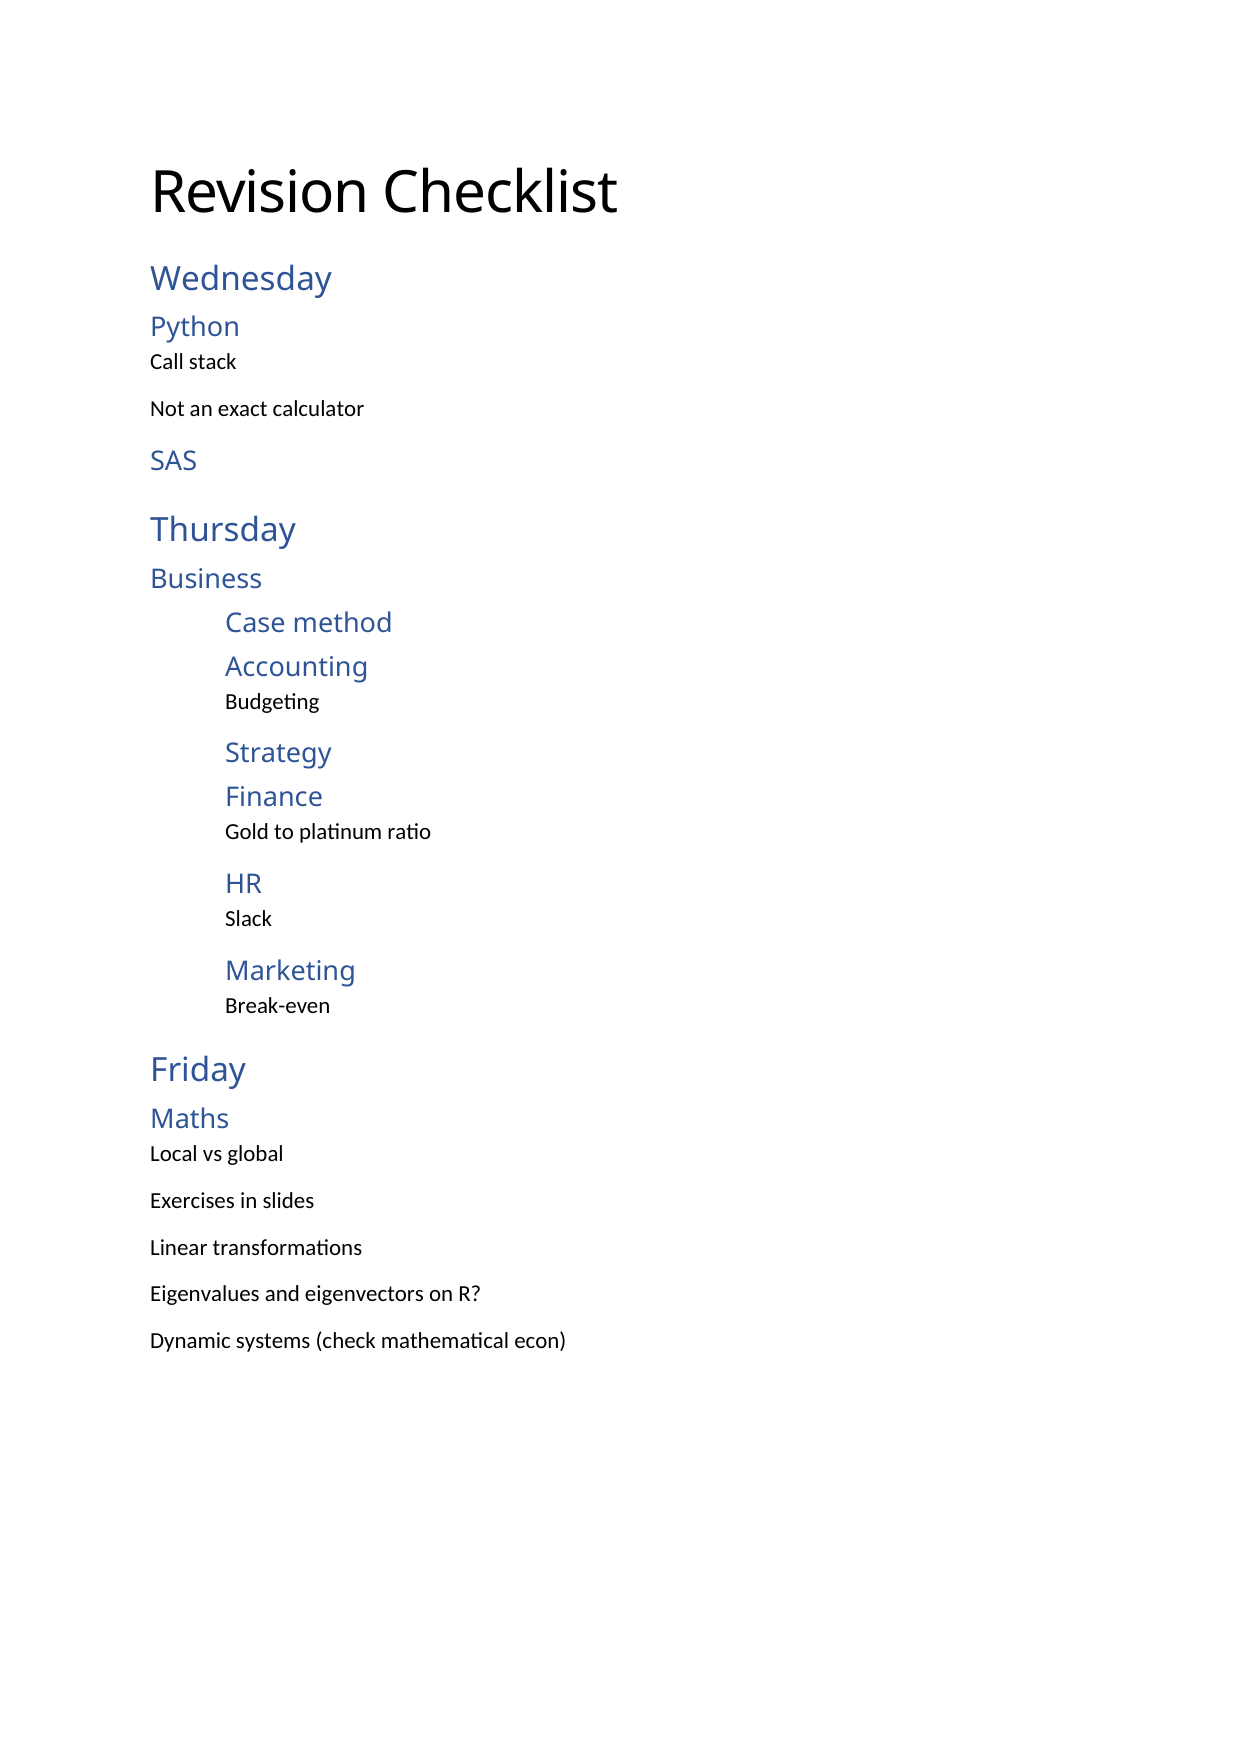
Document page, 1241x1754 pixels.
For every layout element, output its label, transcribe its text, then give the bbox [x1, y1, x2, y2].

text Break-even [150, 991, 1090, 1019]
subtitle SAS [150, 441, 1090, 478]
subtitle Thursday [150, 506, 1090, 551]
subtitle Strategy [150, 734, 1090, 771]
text Eigenvalues and eigenvectors on R? [150, 1279, 1090, 1307]
subtitle Marketing [150, 951, 1090, 988]
text Not an exact calculator [150, 394, 1090, 422]
subtitle Case method [150, 603, 1090, 640]
text Gold to platinum ratio [150, 817, 1090, 845]
subtitle Maths [150, 1099, 1090, 1136]
text Budgeting [150, 687, 1090, 715]
subtitle HR [150, 864, 1090, 901]
subtitle Friday [150, 1046, 1090, 1091]
text Dynamic systems (check mathematical econ) [150, 1326, 1090, 1354]
subtitle Business [150, 559, 1090, 596]
text Linear transformations [150, 1233, 1090, 1261]
text Call stack [150, 347, 1090, 375]
text Exercises in slides [150, 1186, 1090, 1214]
subtitle Wednesday [150, 254, 1090, 300]
text Slack [150, 904, 1090, 932]
title Revision Checklist [150, 150, 1090, 229]
text Local vs global [150, 1139, 1090, 1167]
subtitle Accounting [150, 647, 1090, 684]
subtitle Python [150, 308, 1090, 344]
subtitle Finance [150, 778, 1090, 814]
